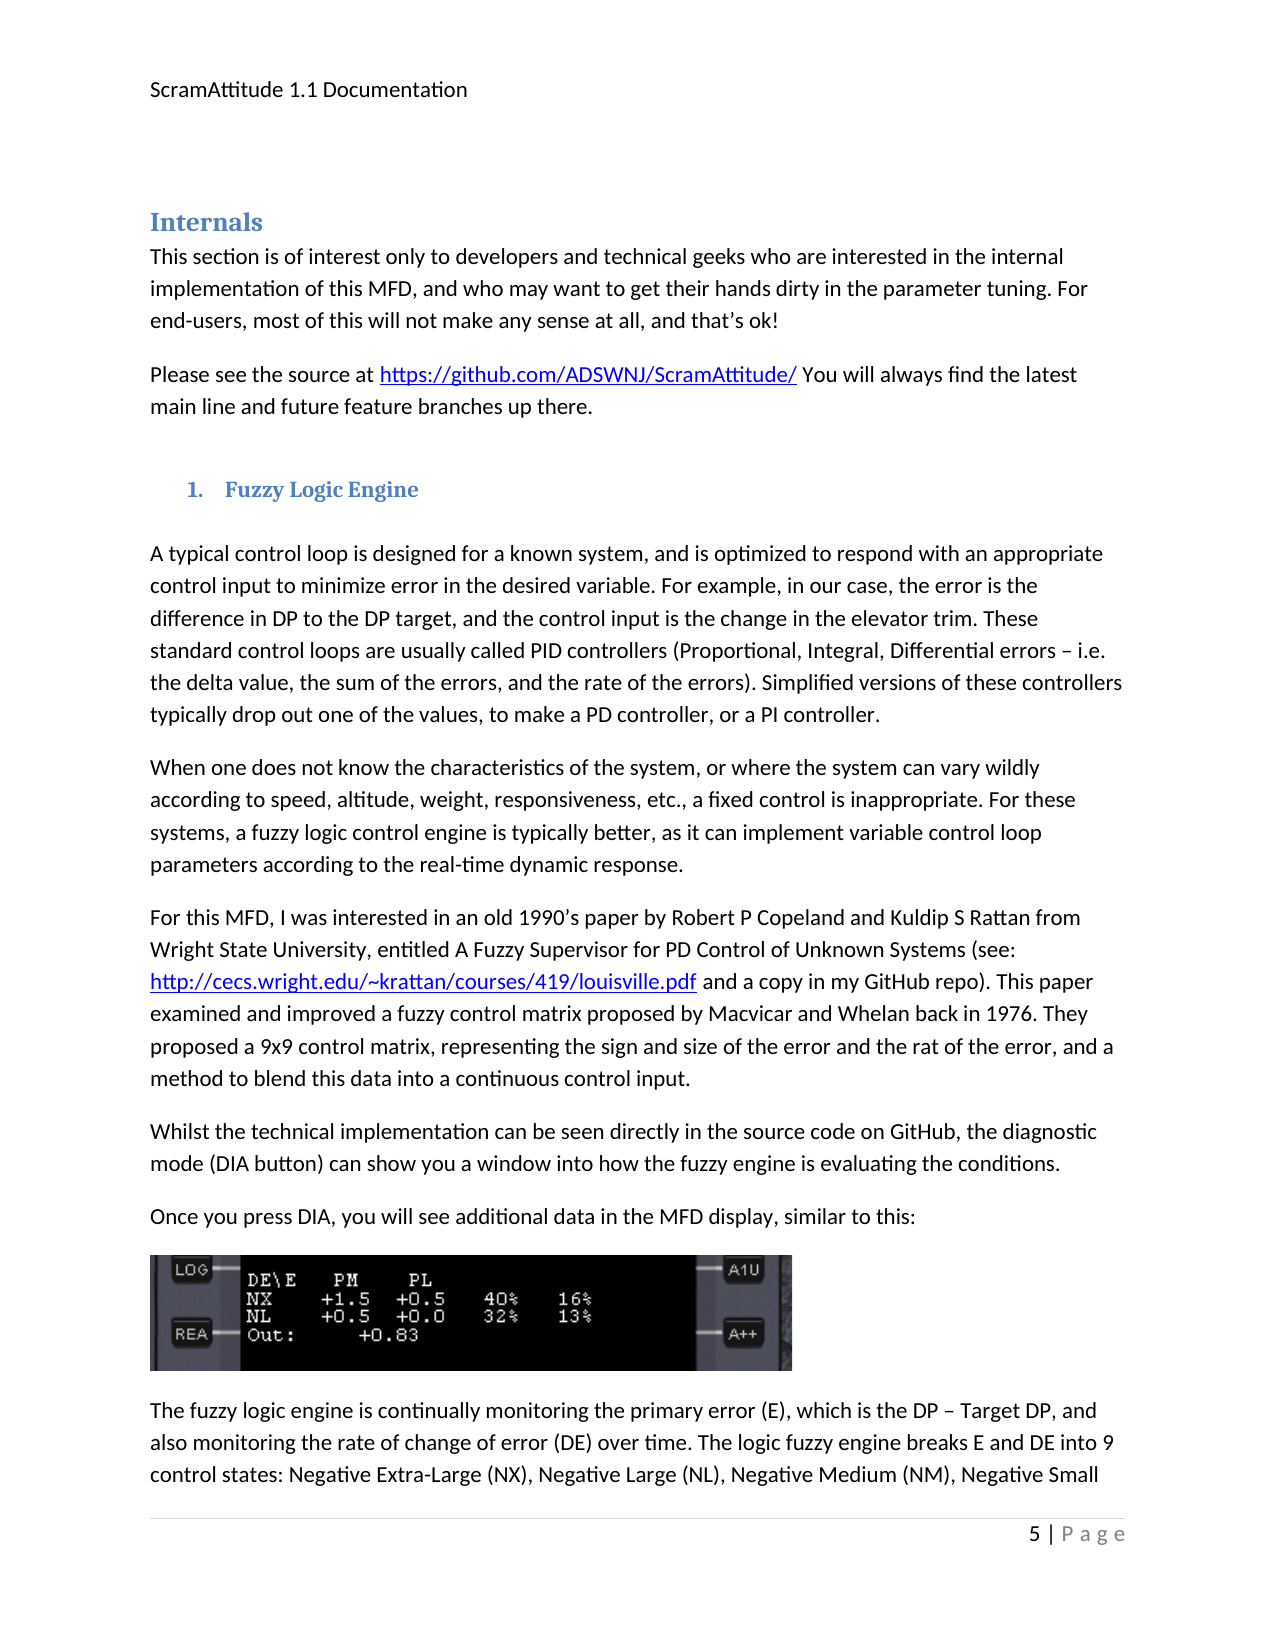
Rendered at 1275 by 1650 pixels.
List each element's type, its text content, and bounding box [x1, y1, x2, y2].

subtitle Internals [150, 207, 1125, 238]
text Whilst the technical implementation can be seen directly in the source code on GitHub, the diagnostic mode (DIA button) can show you a window into how the fuzzy engine is evaluating the conditions. [150, 1117, 1125, 1177]
subtitle Fuzzy Logic Engine [187, 477, 1125, 503]
text For this MFD, I was interested in an old 1990’s paper by Robert P Copeland and Kuldip S Rattan from Wright State University, entitled A Fuzzy Supervisor for PD Control of Unknown Systems (see: http://cecs.wright.edu/~krattan/courses/419/louisville.pdf and a copy in my GitHub repo). This paper examined and improved a fuzzy control matrix proposed by Macvicar and Whelan back in 1976. They proposed a 9x9 control matrix, representing the sign and size of the error and the rat of the error, and a method to blend this data into a continuous control input. [150, 903, 1125, 1092]
text Once you press DIA, you will see additional data in the MFD display, similar to this: [150, 1202, 1125, 1230]
picture [150, 1255, 793, 1371]
text A typical control loop is designed for a known system, and is optimized to respond with an appropriate control input to minimize error in the desired variable. For example, in our case, the error is the difference in DP to the DP target, and the control input is the change in the elevator trim. These standard control loops are usually called PID controllers (Proportional, Integral, Differential errors – i.e. the delta value, the sum of the errors, and the rate of the errors). Simplified versions of these controllers typically drop out one of the values, to make a PD controller, or a PI controller. [150, 507, 1125, 728]
text This section is of interest only to developers and technical geeks who are interested in the internal implementation of this MFD, and who may want to get their hands dirty in the parameter tuning. For end-users, most of this will not make any sense at all, and that’s ok! [150, 242, 1125, 335]
text Please see the source at https://github.com/ADSWNJ/ScramAttitude/ You will always find the latest main line and future feature branches up there. [150, 360, 1125, 452]
text When one does not know the characteristics of the system, or where the system can vary wildly according to speed, altitude, weight, responsiveness, etc., a fixed control is inappropriate. For these systems, a fuzzy logic control engine is typically better, as it can implement variable control loop parameters according to the real-time dynamic response. [150, 753, 1125, 878]
